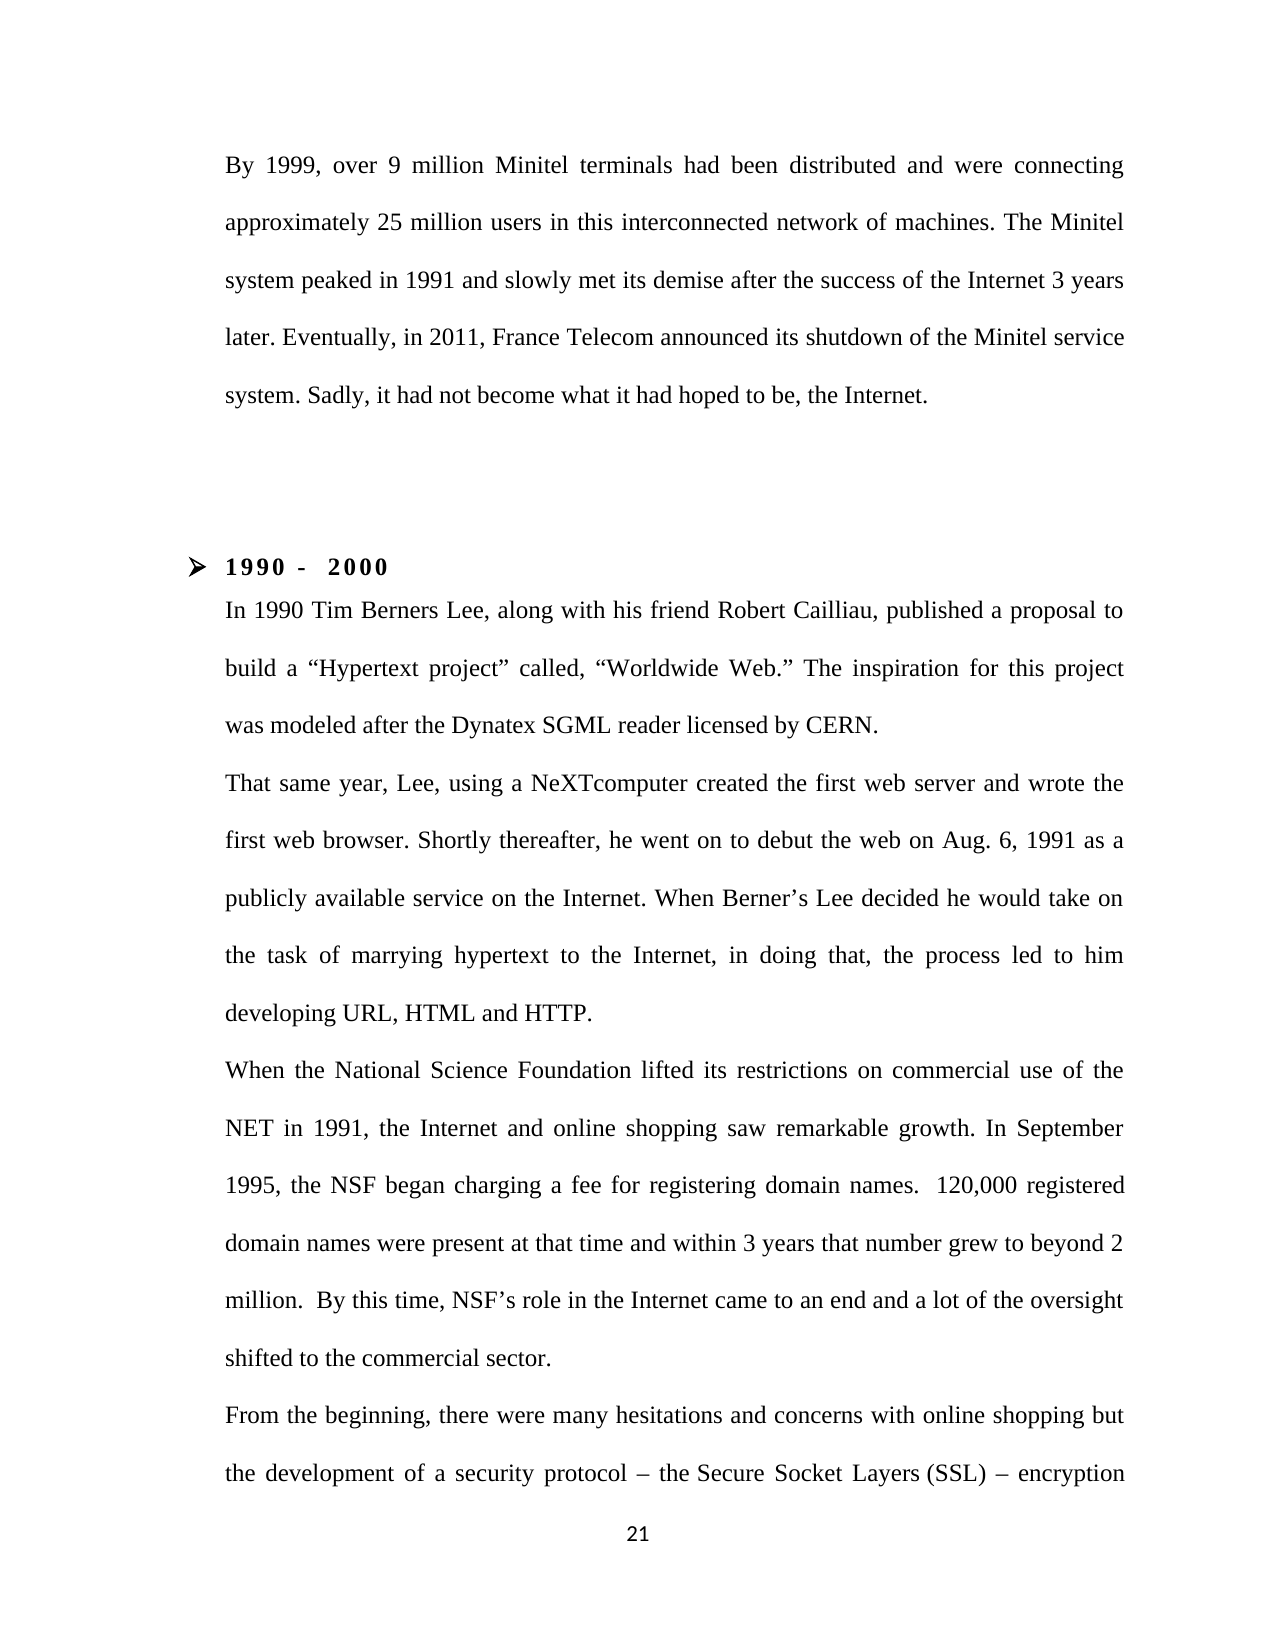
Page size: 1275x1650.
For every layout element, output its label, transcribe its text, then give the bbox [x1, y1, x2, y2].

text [225, 1401, 1125, 1487]
text In 1990 Tim Berners Lee, along with his friend Robert Cailliau, published a proposal to build a “Hypertext project” called, “Worldwide Web.” The inspiration for this project was modeled after the Dynatex SGML reader licensed by CERN. [225, 596, 1125, 739]
list 1990 - 2000 [187, 552, 1125, 581]
text That same year, Lee, using a NeXTcomputer created the first web server and wrote the first web browser. Shortly thereafter, he went on to debut the web on Aug. 6, 1991 as a publicly available service on the Internet. When Berner’s Lee decided he would take on the task of marrying hypertext to the Internet, in doing that, the process led to him developing URL, HTML and HTTP. [225, 768, 1125, 1027]
text When the National Science Foundation lifted its restrictions on commercial use of the NET in 1991, the Internet and online shopping saw remarkable growth. In September 1995, the NSF began charging a fee for registering domain names. 120,000 registered domain names were present at that time and within 3 years that number grew to beyond 2 million. By this time, NSF’s role in the Internet came to an end and a lot of the oversight shifted to the commercial sector. [225, 1056, 1125, 1372]
text By 1999, over 9 million Minitel terminals had been distributed and were connecting approximately 25 million users in this interconnected network of machines. The Minitel system peaked in 1991 and slowly met its demise after the success of the Internet 3 years later. Eventually, in 2011, France Telecom announced its shutdown of the Minitel service system. Sadly, it had not become what it had hoped to be, the Internet. [225, 150, 1125, 409]
